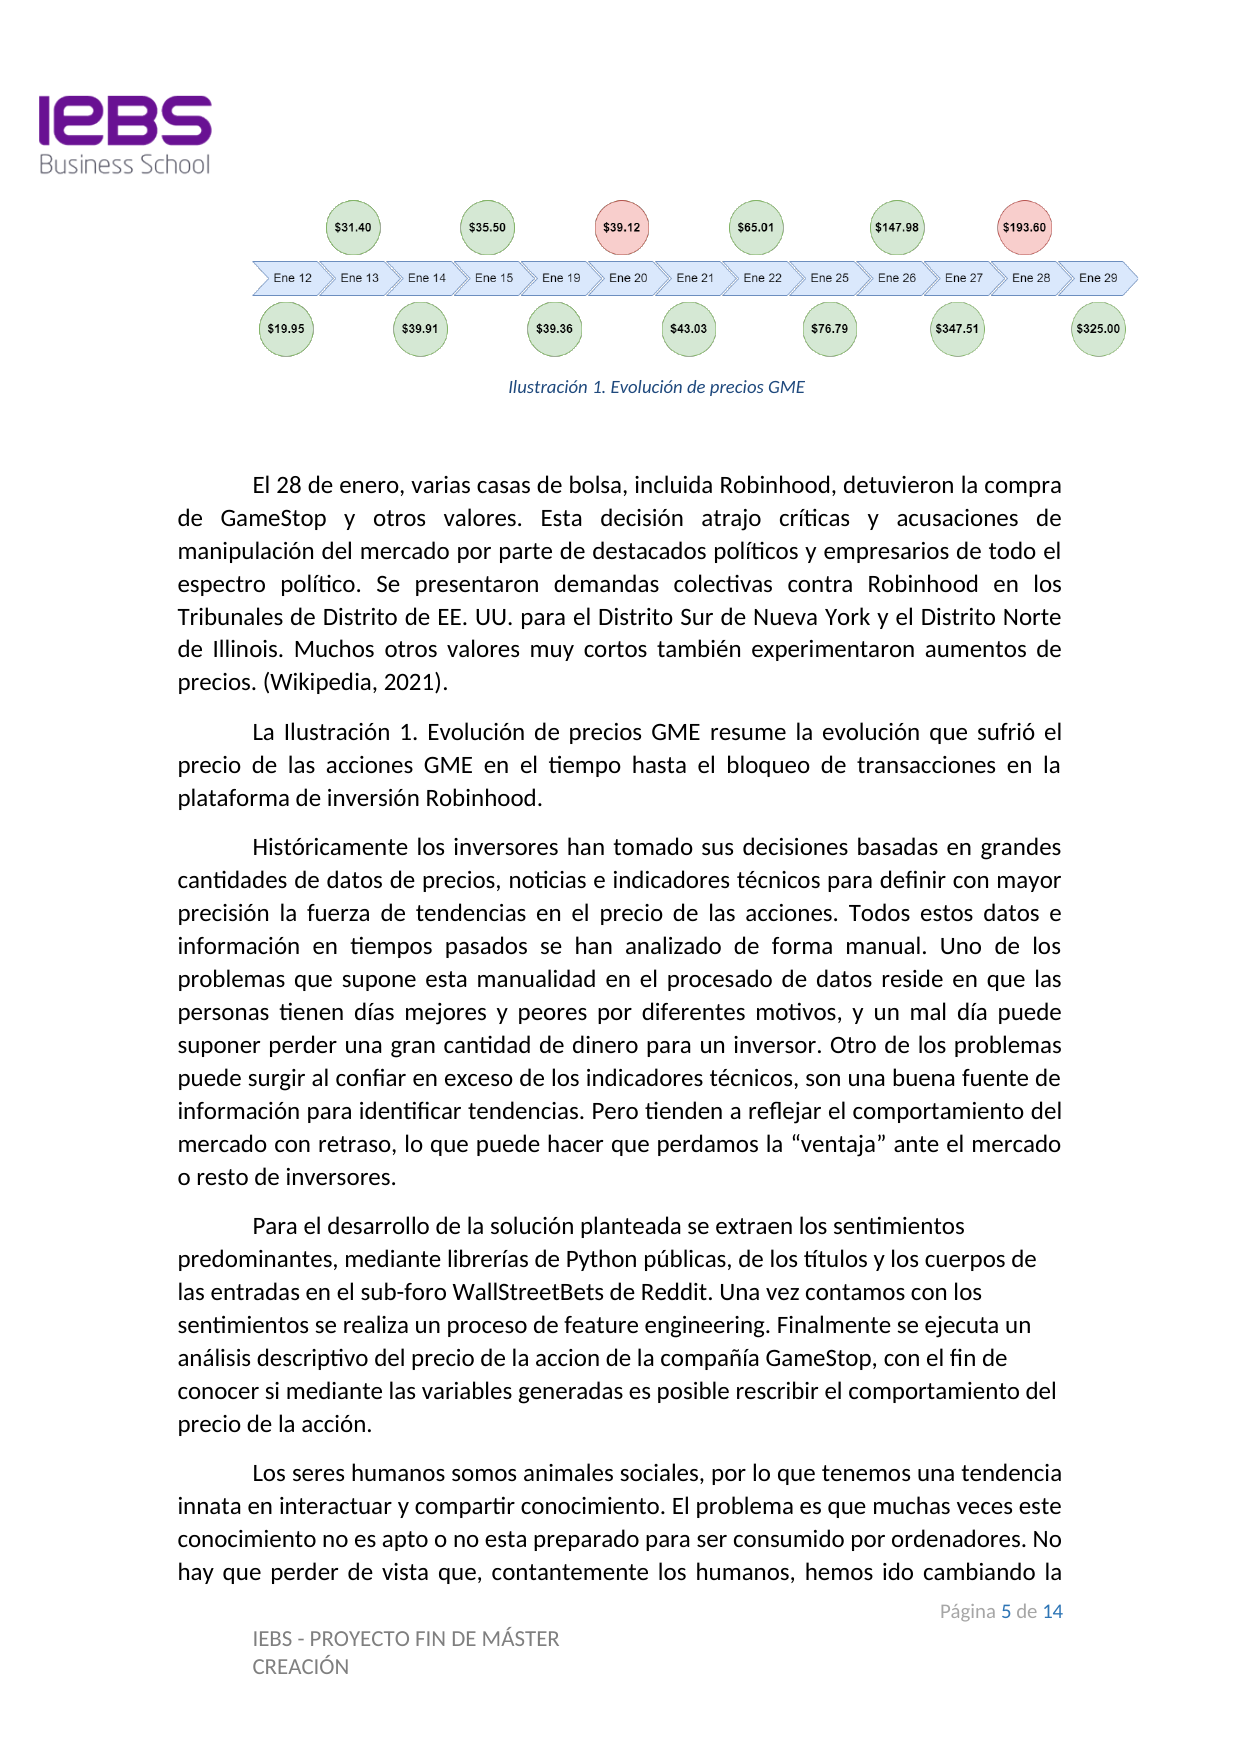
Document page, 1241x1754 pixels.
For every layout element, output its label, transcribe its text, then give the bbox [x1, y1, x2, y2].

text La Ilustración 1. Evolución de precios GME resume la evolución que sufrió el precio de las acciones GME en el tiempo hasta el bloqueo de transacciones en la plataforma de inversión Robinhood. [177, 716, 1063, 812]
picture [14, 73, 244, 201]
picture [252, 200, 1139, 357]
text Para el desarrollo de la solución planteada se extraen los sentimientos predominantes, mediante librerías de Python públicas, de los títulos y los cuerpos de las entradas en el sub-foro WallStreetBets de Reddit. Una vez contamos con los sentimientos se realiza un proceso de feature engineering. Finalmente se ejecuta un análisis descriptivo del precio de la accion de la compañía GameStop, con el fin de conocer si mediante las variables generadas es posible rescribir el comportamiento del precio de la acción. [177, 1210, 1063, 1438]
text Históricamente los inversores han tomado sus decisiones basadas en grandes cantidades de datos de precios, noticias e indicadores técnicos para definir con mayor precisión la fuerza de tendencias en el precio de las acciones. Todos estos datos e información en tiempos pasados se han analizado de forma manual. Uno de los problemas que supone esta manualidad en el procesado de datos reside en que las personas tienen días mejores y peores por diferentes motivos, y un mal día puede suponer perder una gran cantidad de dinero para un inversor. Otro de los problemas puede surgir al confiar en exceso de los indicadores técnicos, son una buena fuente de información para identificar tendencias. Pero tienden a reflejar el comportamiento del mercado con retraso, lo que puede hacer que perdamos la “ventaja” ante el mercado o resto de inversores. [177, 831, 1063, 1191]
